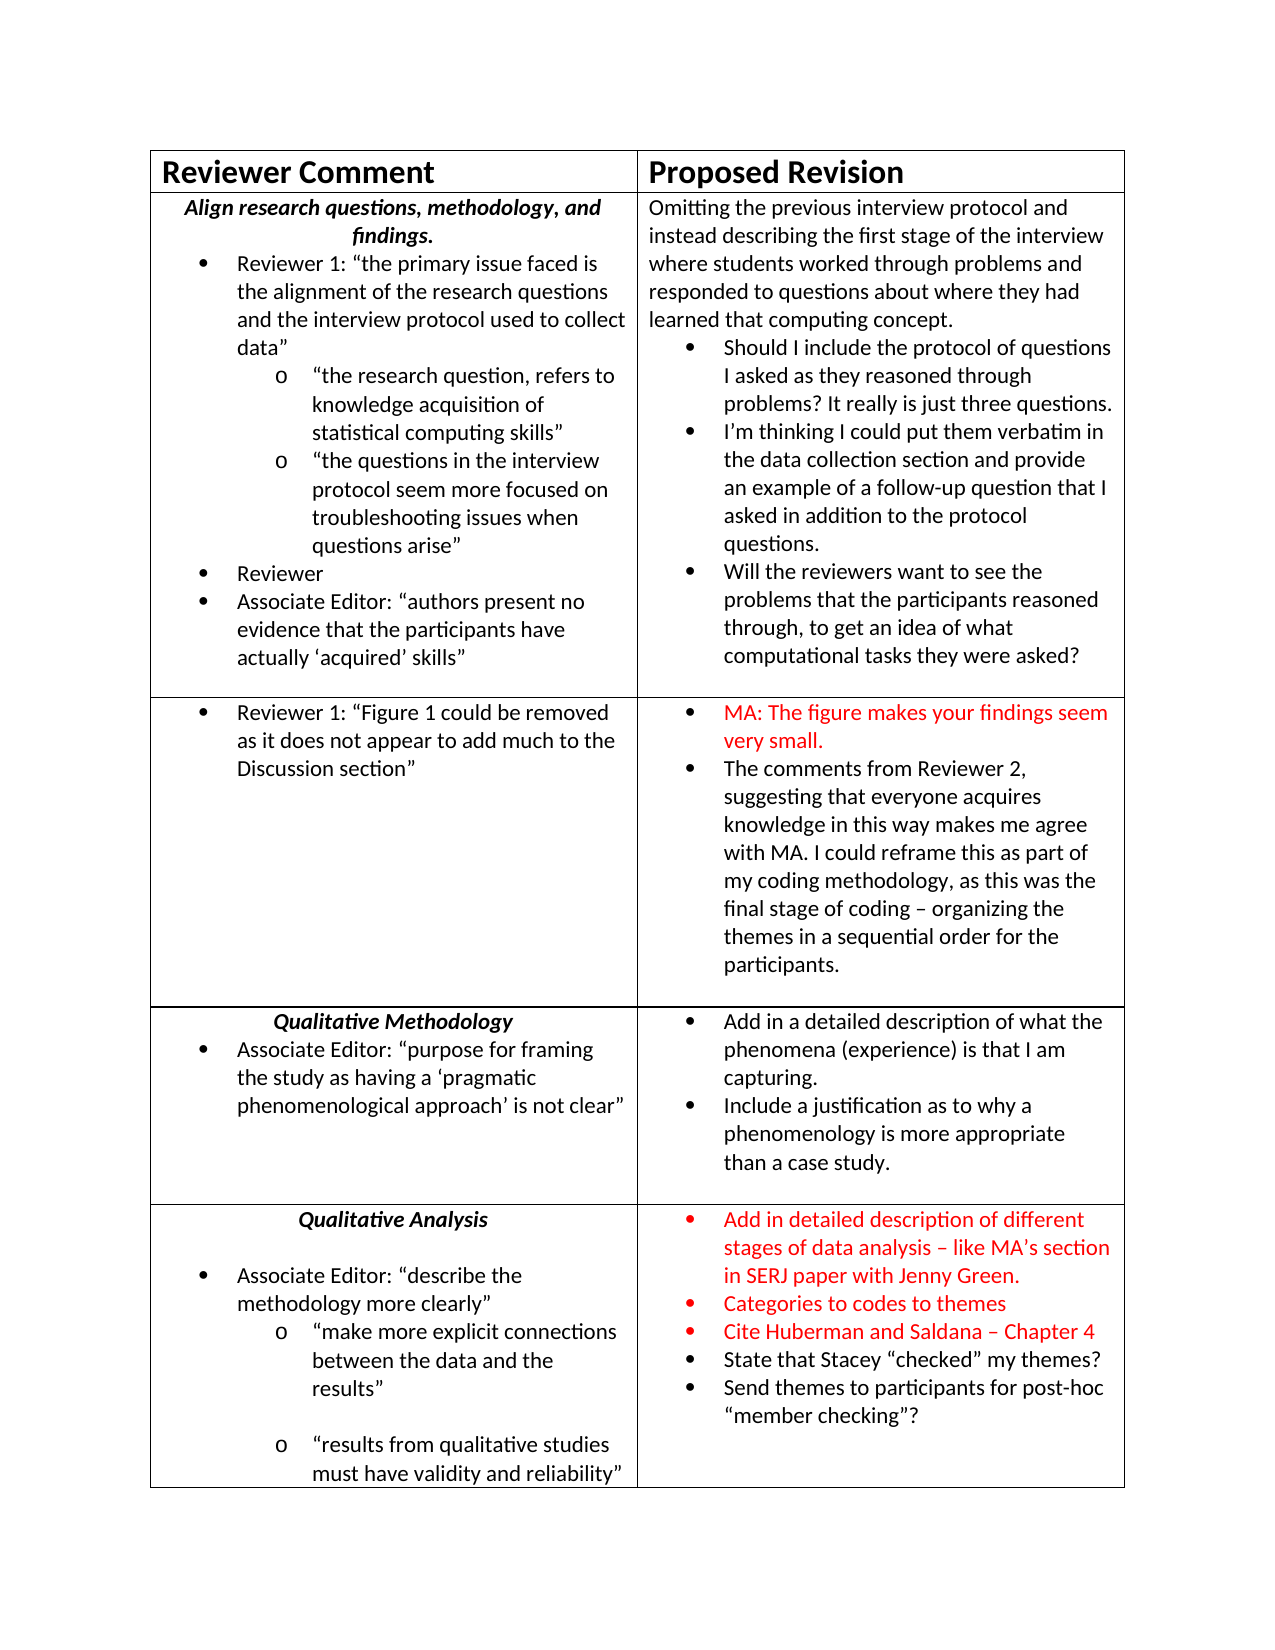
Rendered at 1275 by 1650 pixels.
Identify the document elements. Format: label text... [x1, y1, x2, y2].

table_cell MA: The figure makes your findings seem very small. The comments from Reviewer 2, suggesting that everyone acquires knowledge in this way makes me agree with MA. I could reframe this as part of my coding methodology, as this was the final stage of coding – organizing the themes in a sequential order for the participants. [638, 698, 1124, 1006]
table_header Reviewer Comment [151, 151, 637, 192]
table_cell Add in a detailed description of what the phenomena (experience) is that I am capturing. Include a justification as to why a phenomenology is more appropriate than a case study. [638, 1008, 1124, 1204]
table_header Proposed Revision [638, 151, 1124, 192]
table_cell Omitting the previous interview protocol and instead describing the first stage of the interview where students worked through problems and responded to questions about where they had learned that computing concept. Should I include the protocol of questions I asked as they reasoned through problems? It really is just three questions. I’m thinking I could put them verbatim in the data collection section and provide an example of a follow-up question that I asked in addition to the protocol questions. Will the reviewers want to see the problems that the participants reasoned through, to get an idea of what computational tasks they were asked? [638, 193, 1124, 697]
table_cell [638, 1205, 1124, 1487]
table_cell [151, 1205, 637, 1487]
table_cell Reviewer 1: “Figure 1 could be removed as it does not appear to add much to the Discussion section” [151, 698, 637, 1006]
table_cell Align research questions, methodology, and findings. Reviewer 1: “the primary issue faced is the alignment of the research questions and the interview protocol used to collect data” “the research question, refers to knowledge acquisition of statistical computing skills” “the questions in the interview protocol seem more focused on troubleshooting issues when questions arise” Reviewer Associate Editor: “authors present no evidence that the participants have actually ‘acquired’ skills” [151, 193, 637, 697]
table_cell Qualitative Methodology Associate Editor: “purpose for framing the study as having a ‘pragmatic phenomenological approach’ is not clear” [151, 1008, 637, 1204]
